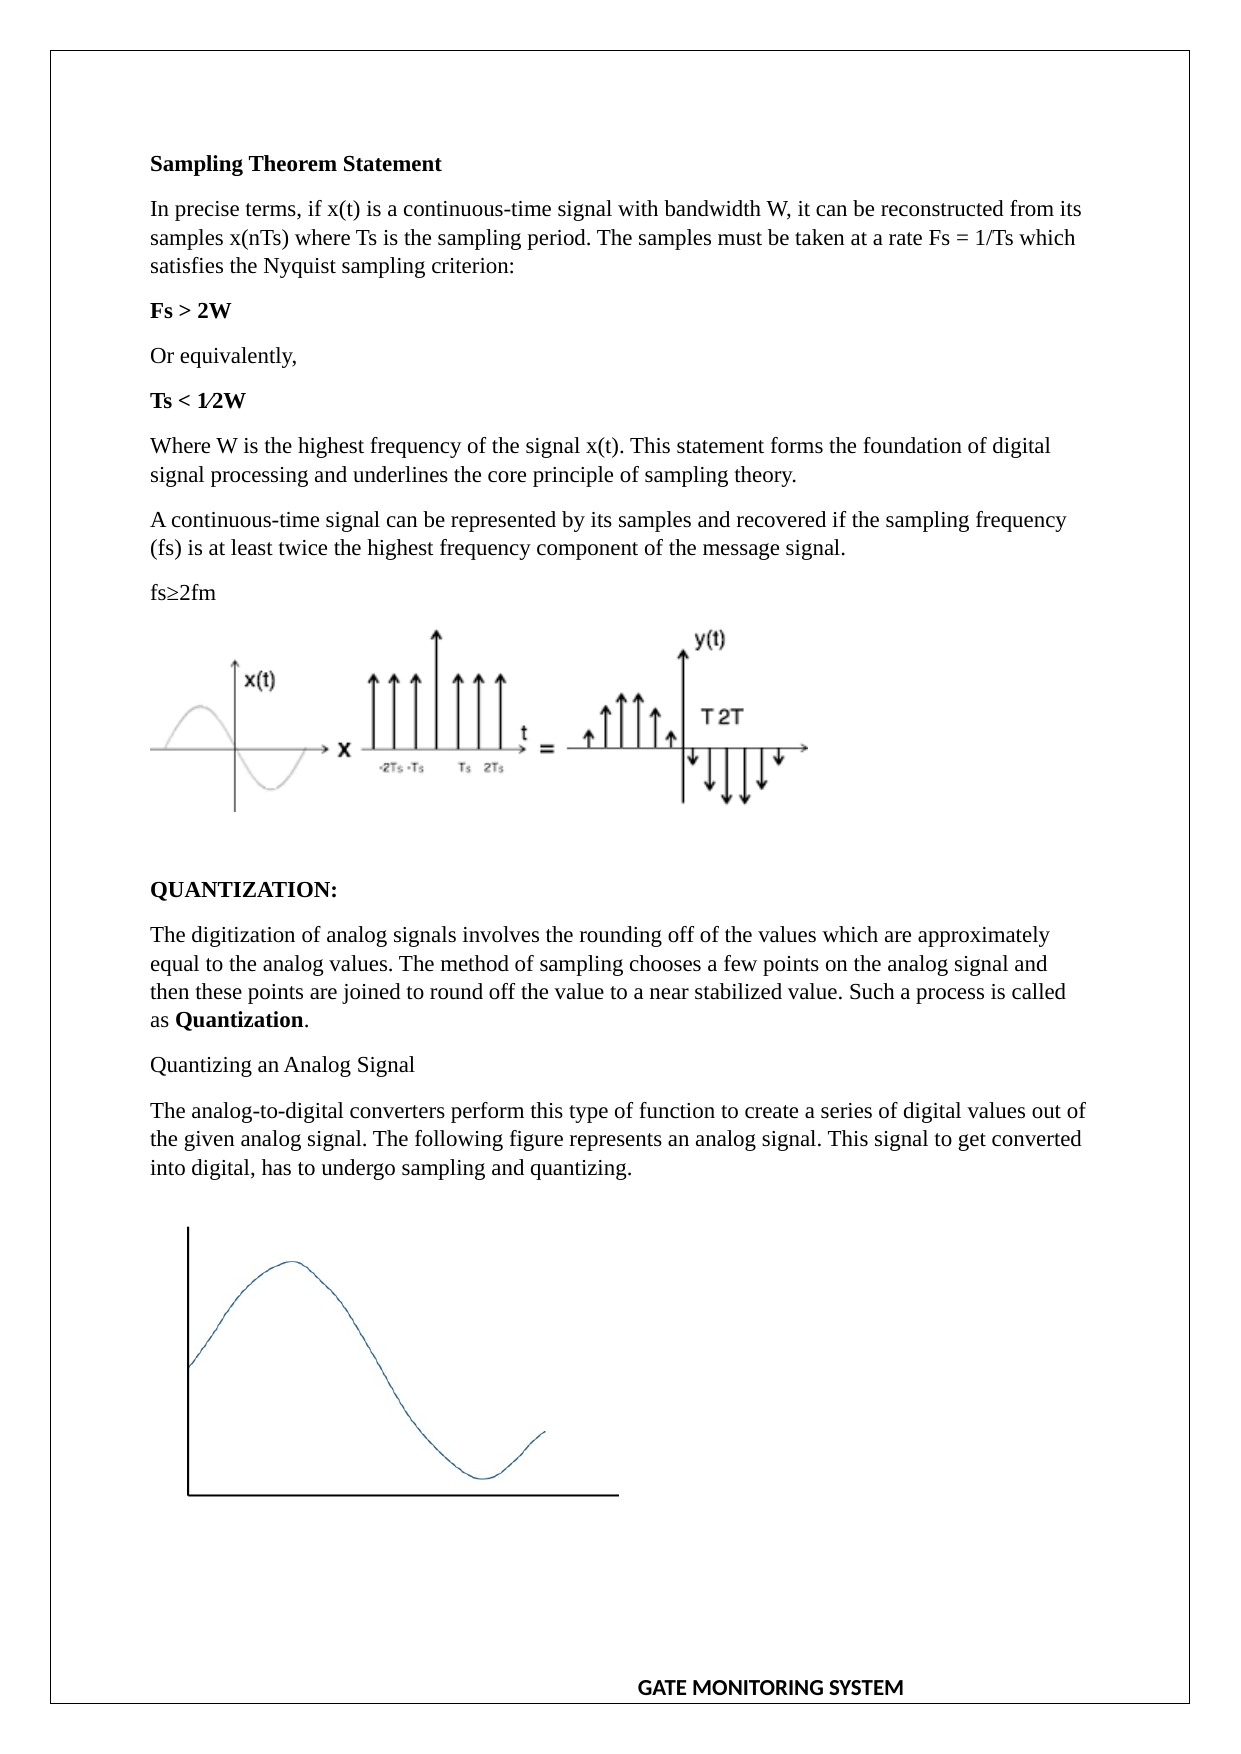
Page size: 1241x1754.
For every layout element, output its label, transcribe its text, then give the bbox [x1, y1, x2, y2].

picture [150, 624, 808, 812]
text In precise terms, if x(t) is a continuous-time signal with bandwidth W, it can be reconstructed from its samples x(nTs) where Ts is the sampling period. The samples must be taken at a rate Fs = 1/Ts which satisfies the Nyquist sampling criterion: [150, 195, 1090, 278]
text The digitization of analog signals involves the rounding off of the values which are approximately equal to the analog values. The method of sampling chooses a few points on the analog signal and then these points are joined to round off the value to a near stabilized value. Such a process is called as Quantization. [150, 921, 1090, 1033]
text Fs > 2W [150, 297, 1090, 323]
text A continuous-time signal can be represented by its samples and recovered if the sampling frequency (fs) is at least twice the highest frequency component of the message signal. [150, 506, 1090, 561]
text Where W is the highest frequency of the signal x(t). This statement forms the foundation of digital signal processing and underlines the core principle of sampling theory. [150, 432, 1090, 487]
text fs≥2fm [150, 579, 1090, 606]
picture [150, 1198, 659, 1531]
text Quantizing an Analog Signal [150, 1052, 1090, 1078]
text Sampling Theorem Statement [150, 150, 1090, 176]
text The analog-to-digital converters perform this type of function to create a series of digital values out of the given analog signal. The following figure represents an analog signal. This signal to get converted into digital, has to undergo sampling and quantizing. [150, 1097, 1090, 1180]
text QUANTIZATION: [150, 876, 1090, 902]
text Or equivalently, [150, 342, 1090, 368]
text Ts < 1⁄2W [150, 387, 1090, 414]
